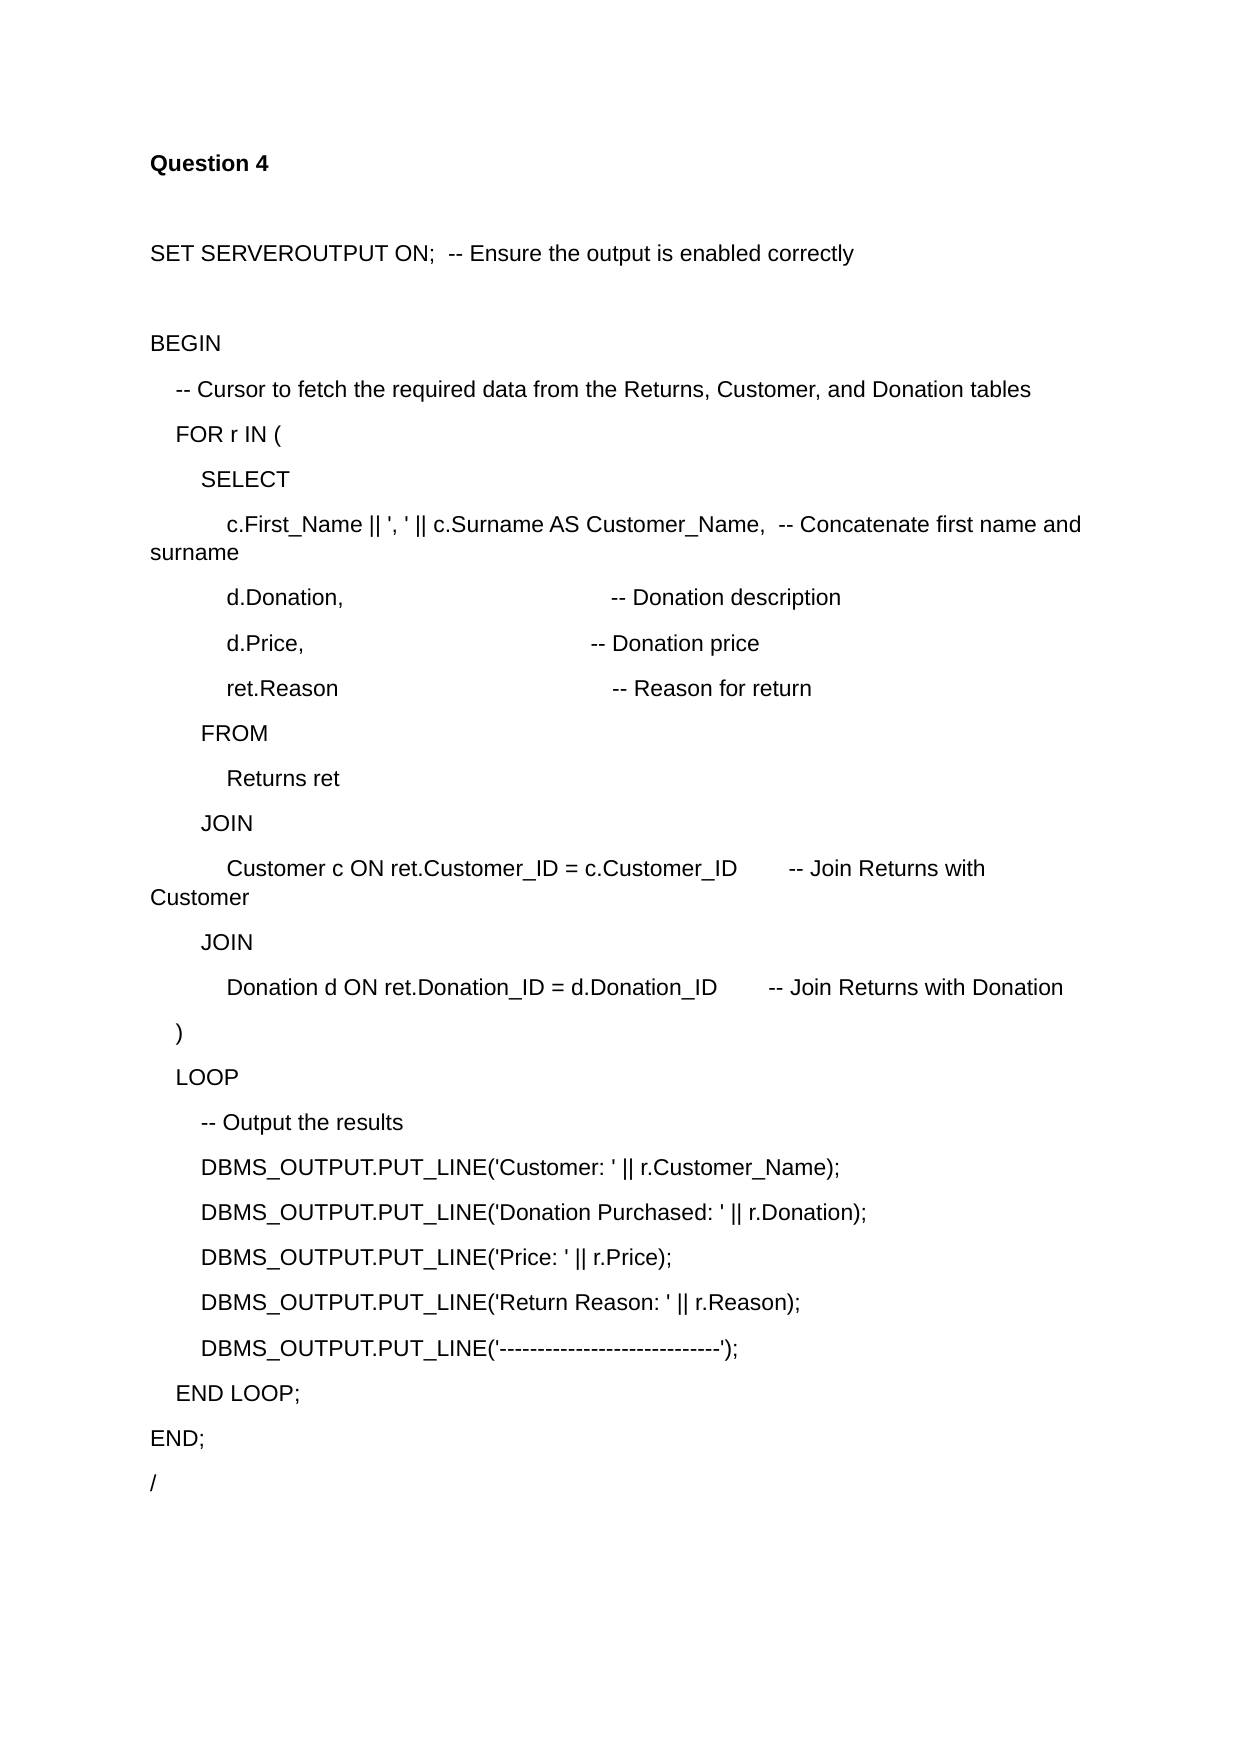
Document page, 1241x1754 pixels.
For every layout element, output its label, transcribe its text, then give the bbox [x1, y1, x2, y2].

text Returns ret [150, 765, 1090, 791]
text -- Cursor to fetch the required data from the Returns, Customer, and Donation tables [150, 376, 1090, 402]
text DBMS_OUTPUT.PUT_LINE('Price: ' || r.Price); [150, 1244, 1090, 1271]
text ret.Reason -- Reason for return [150, 674, 1090, 701]
text JOIN [150, 810, 1090, 836]
text DBMS_OUTPUT.PUT_LINE('Return Reason: ' || r.Reason); [150, 1289, 1090, 1316]
text Customer c ON ret.Customer_ID = c.Customer_ID -- Join Returns with Customer [150, 855, 1090, 910]
text LOOP [150, 1064, 1090, 1090]
text / [150, 1470, 1090, 1496]
text DBMS_OUTPUT.PUT_LINE('-----------------------------'); [150, 1334, 1090, 1361]
text -- Output the results [150, 1109, 1090, 1135]
text SELECT [150, 466, 1090, 492]
text END; [150, 1425, 1090, 1451]
text END LOOP; [150, 1379, 1090, 1406]
text d.Donation, -- Donation description [150, 584, 1090, 611]
text JOIN [150, 928, 1090, 955]
text Donation d ON ret.Donation_ID = d.Donation_ID -- Join Returns with Donation [150, 974, 1090, 1000]
text BEGIN [150, 330, 1090, 357]
text FOR r IN ( [150, 421, 1090, 447]
text d.Price, -- Donation price [150, 629, 1090, 656]
text DBMS_OUTPUT.PUT_LINE('Donation Purchased: ' || r.Donation); [150, 1199, 1090, 1226]
text DBMS_OUTPUT.PUT_LINE('Customer: ' || r.Customer_Name); [150, 1154, 1090, 1180]
text c.First_Name || ', ' || c.Surname AS Customer_Name, -- Concatenate first name and surname [150, 511, 1090, 566]
text Question 4 [150, 150, 1090, 176]
text SET SERVEROUTPUT ON; -- Ensure the output is enabled correctly [150, 240, 1090, 267]
text FROM [150, 720, 1090, 746]
text ) [150, 1019, 1090, 1045]
